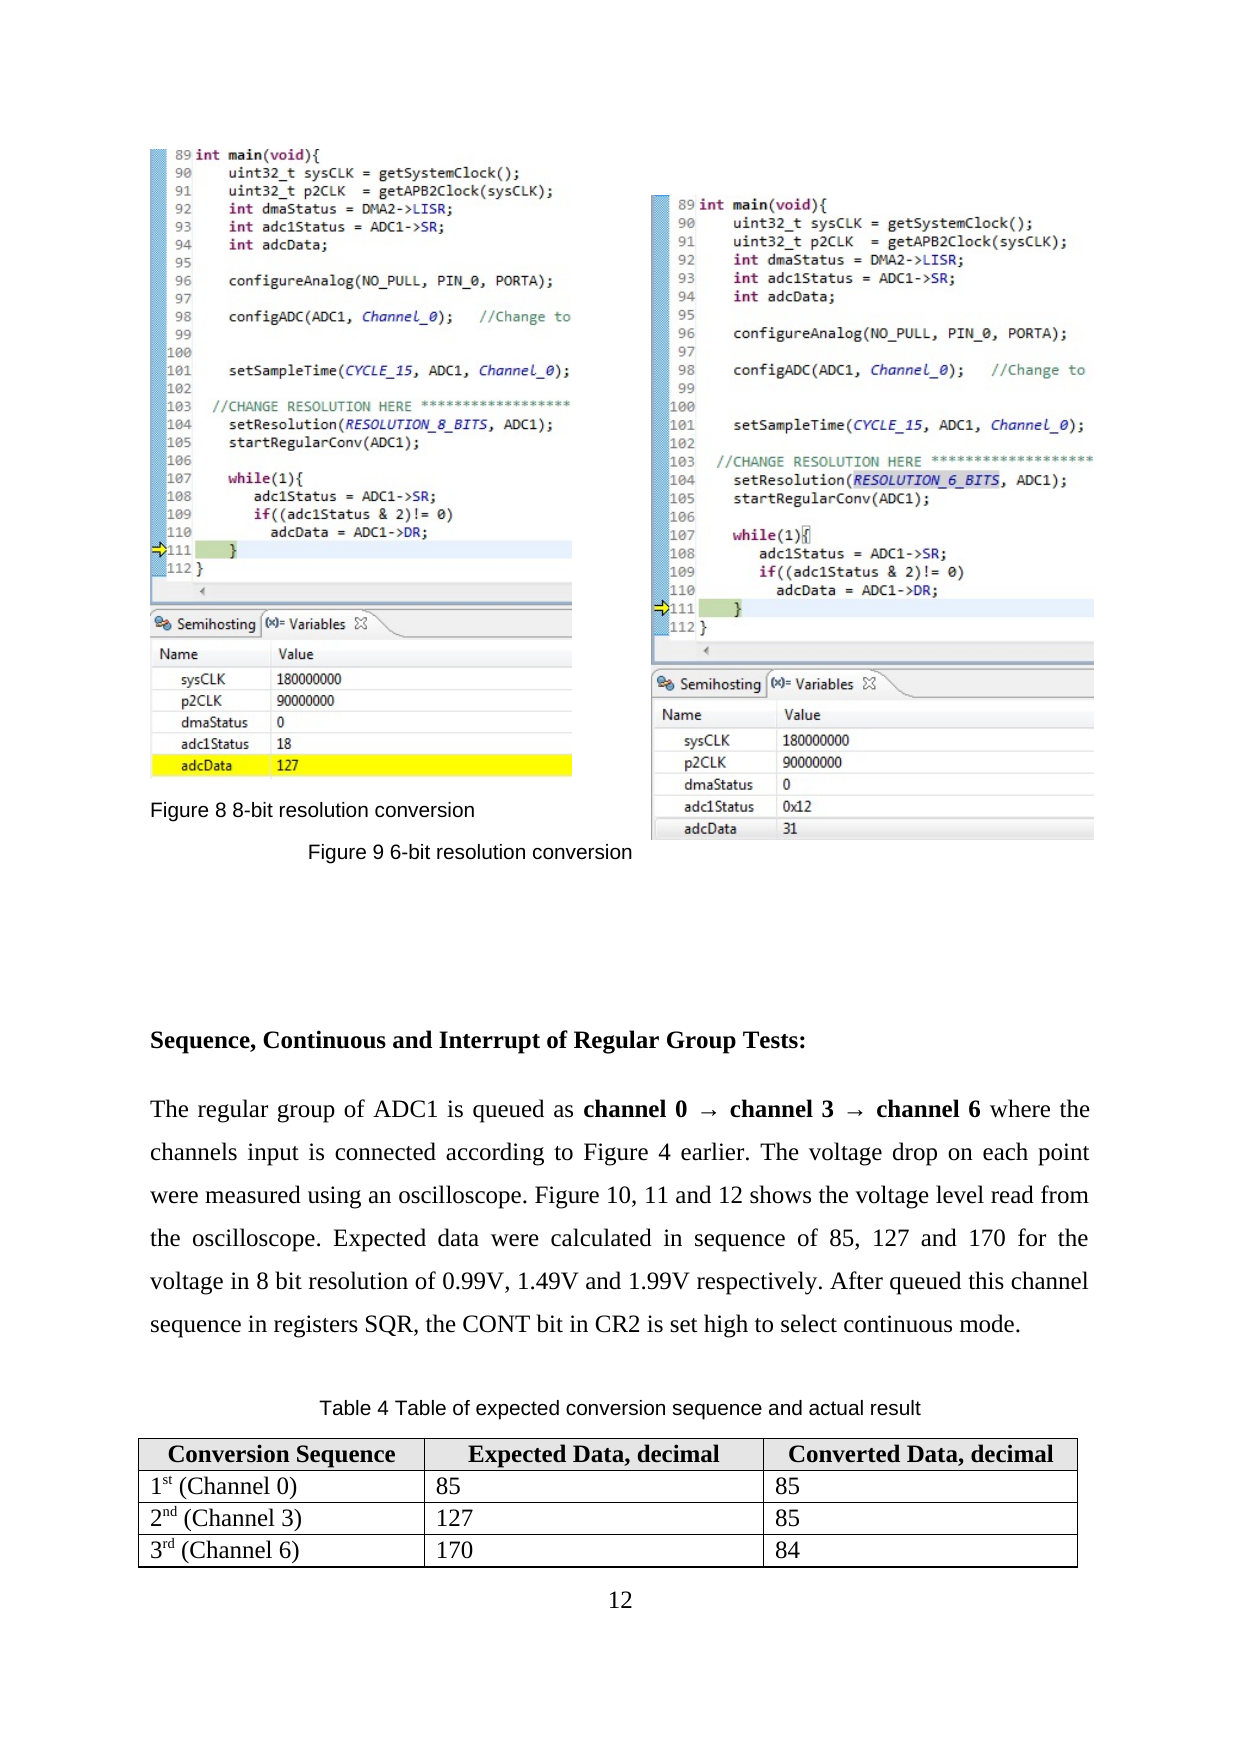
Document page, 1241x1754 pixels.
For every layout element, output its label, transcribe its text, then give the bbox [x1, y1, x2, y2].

picture [651, 195, 1094, 840]
text Figure 9 6-bit resolution conversion [150, 840, 1090, 864]
table_cell 2nd (Channel 3) [139, 1503, 424, 1534]
table_cell 1st (Channel 0) [139, 1471, 424, 1502]
table_cell 84 [764, 1535, 1077, 1566]
table_header Expected Data, decimal [425, 1439, 763, 1470]
subtitle Sequence, Continuous and Interrupt of Regular Group Tests: [150, 1026, 1090, 1054]
picture [150, 149, 572, 779]
table_cell 85 [764, 1503, 1077, 1534]
text The regular group of ADC1 is queued as channel 0 → channel 3 → channel 6 where the channels input is connected according to Figure 4 earlier. The voltage drop on each point were measured using an oscilloscope. Figure 10, 11 and 12 shows the voltage level read from the oscilloscope. Expected data were calculated in sequence of 85, 127 and 170 for the voltage in 8 bit resolution of 0.99V, 1.49V and 1.99V respectively. After queued this channel sequence in registers SQR, the CONT bit in CR2 is set high to select continuous mode. [150, 1094, 1090, 1338]
table_cell 170 [425, 1535, 763, 1566]
table_header Converted Data, decimal [764, 1439, 1077, 1470]
text Figure 8 8-bit resolution conversion [150, 797, 651, 821]
table_cell 3rd (Channel 6) [139, 1535, 424, 1566]
table_cell 85 [764, 1471, 1077, 1502]
table_header Conversion Sequence [139, 1439, 424, 1470]
table_cell 85 [425, 1471, 763, 1502]
text Table 4 Table of expected conversion sequence and actual result [150, 1396, 1090, 1419]
table_cell 127 [425, 1503, 763, 1534]
